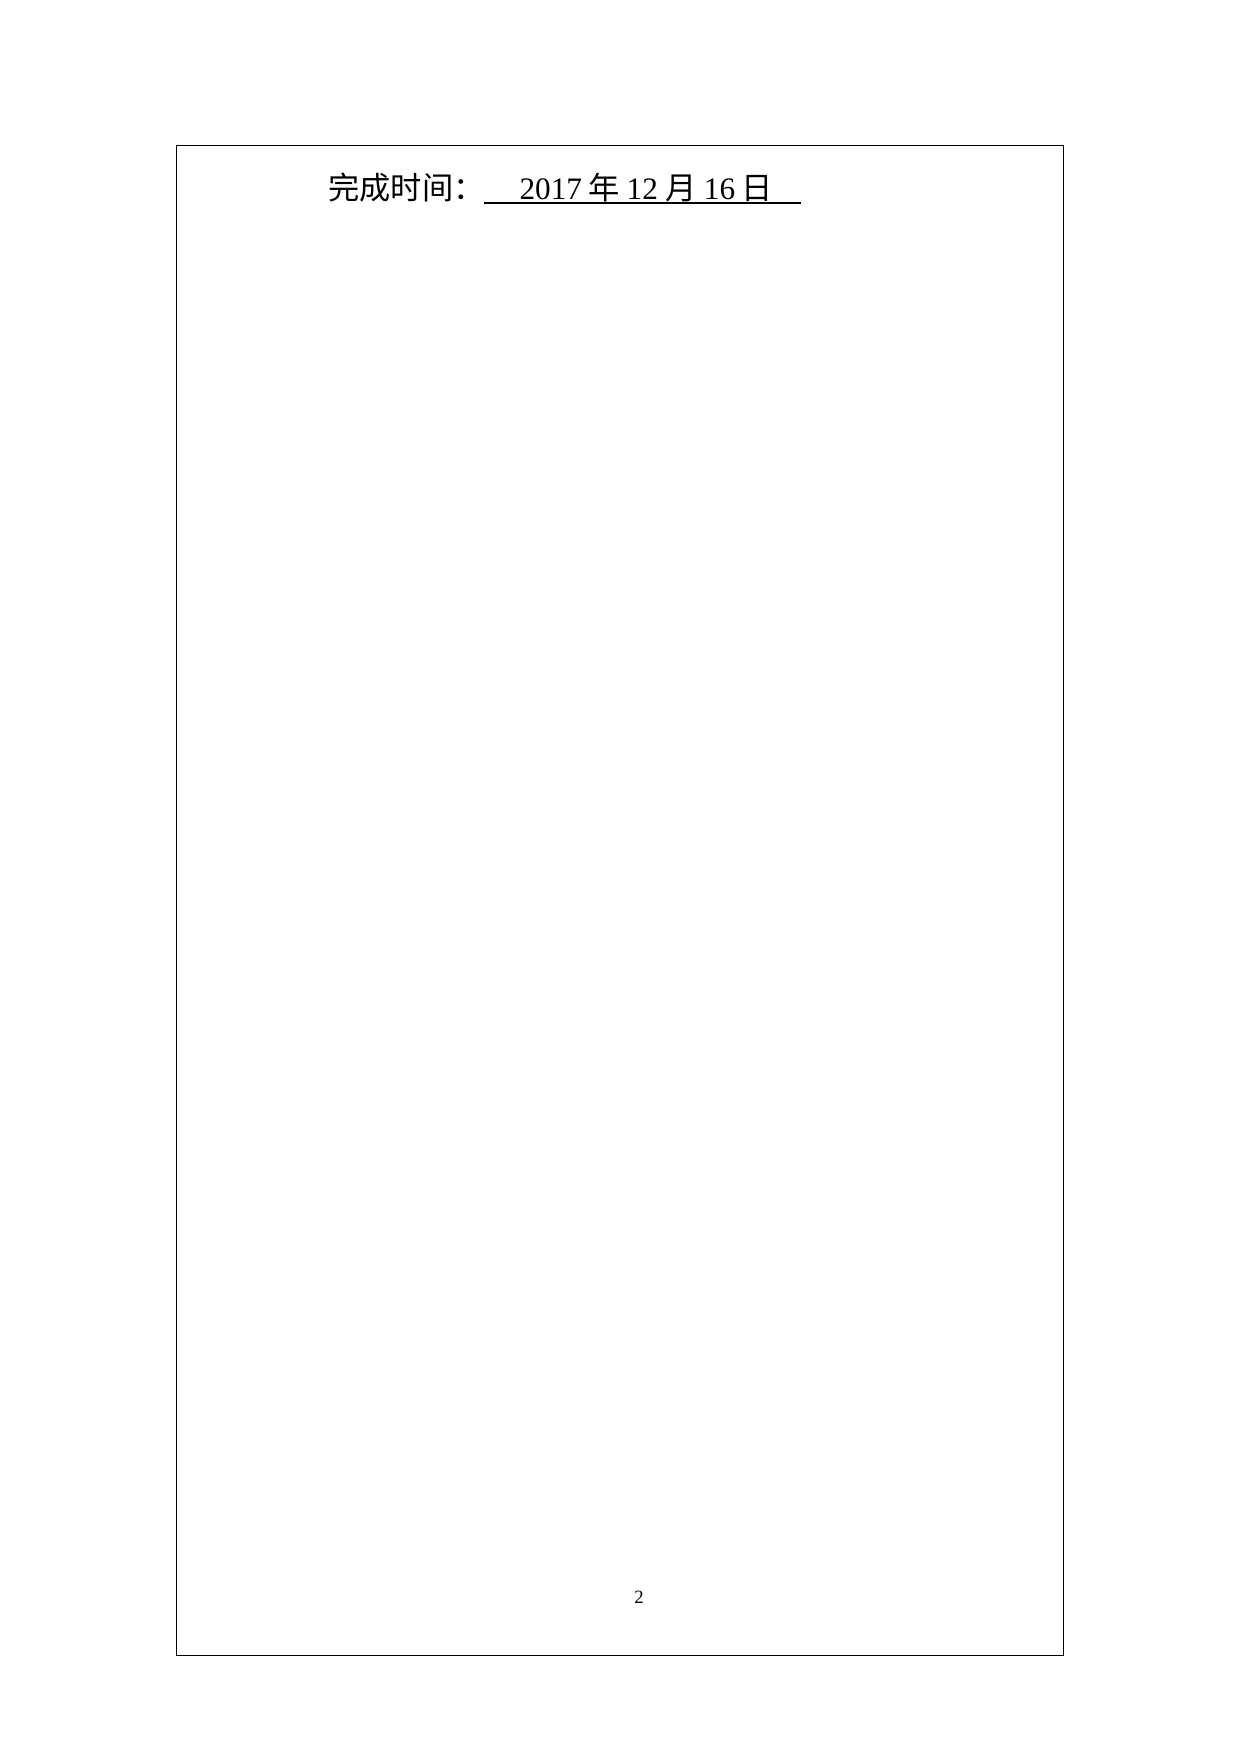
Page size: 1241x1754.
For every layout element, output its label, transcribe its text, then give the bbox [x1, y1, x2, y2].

text 完成时间： 2017年 12 月 16日 [187, 153, 1053, 218]
